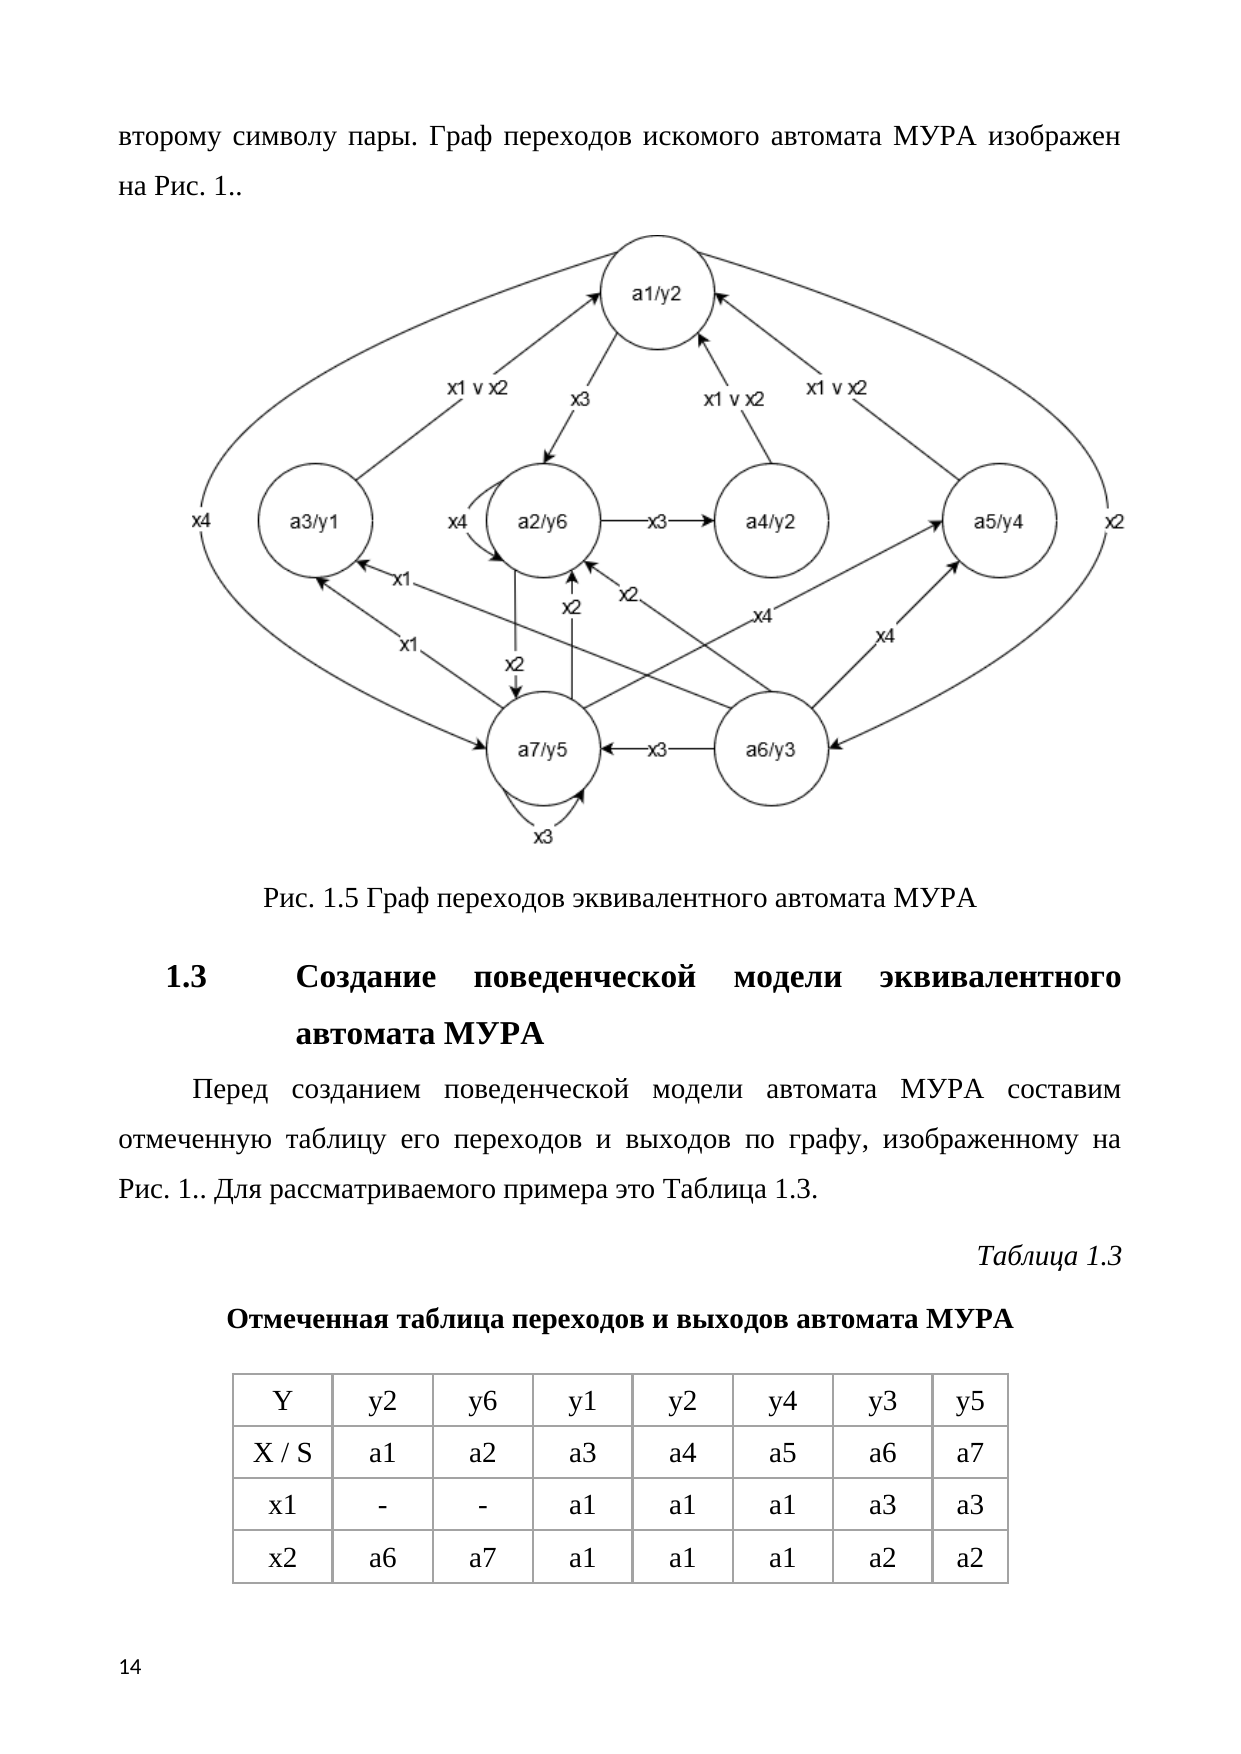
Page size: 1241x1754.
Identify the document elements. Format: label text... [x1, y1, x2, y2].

table_header y2 [334, 1375, 432, 1425]
table_cell a7 [934, 1427, 1007, 1477]
table_cell X / S [234, 1427, 331, 1477]
text Рис. 1.5 Граф переходов эквивалентного автомата МУРА [118, 881, 1122, 914]
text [118, 118, 1122, 202]
table_cell a6 [334, 1531, 432, 1582]
table_cell a3 [934, 1479, 1007, 1529]
text Отмеченная таблица переходов и выходов автомата МУРА [118, 1301, 1122, 1335]
table_cell a6 [834, 1427, 931, 1477]
table_cell a1 [734, 1479, 832, 1529]
table_cell x1 [234, 1479, 331, 1529]
text Таблица 1.3 [118, 1238, 1122, 1272]
table_cell x2 [234, 1531, 331, 1582]
table_cell a7 [434, 1531, 532, 1582]
picture [192, 235, 1126, 848]
subtitle Создание поведенческой модели эквивалентного автомата МУРА [207, 956, 1122, 1052]
table_cell a1 [534, 1531, 631, 1582]
table_cell a1 [634, 1531, 732, 1582]
table_cell a3 [534, 1427, 631, 1477]
table_header y2 [634, 1375, 732, 1425]
table_cell a3 [834, 1479, 931, 1529]
table_header Y [234, 1375, 331, 1425]
table_cell a5 [734, 1427, 832, 1477]
table_header y4 [734, 1375, 832, 1425]
table_cell - [434, 1479, 532, 1529]
table_cell - [334, 1479, 432, 1529]
table_cell a2 [434, 1427, 532, 1477]
table_header y6 [434, 1375, 532, 1425]
table_header y1 [534, 1375, 631, 1425]
table_header y5 [934, 1375, 1007, 1425]
table_cell a2 [934, 1531, 1007, 1582]
table_cell a1 [534, 1479, 631, 1529]
table_cell a1 [634, 1479, 732, 1529]
text Перед созданием поведенческой модели автомата МУРА составим отмеченную таблицу его переходов и выходов по графу, изображенному на рис. 1.5. Для рассматриваемого примера это таблица 1.3. [118, 1071, 1122, 1205]
table_cell a1 [734, 1531, 832, 1582]
table_cell a1 [334, 1427, 432, 1477]
table_cell a2 [834, 1531, 931, 1582]
table_cell a4 [634, 1427, 732, 1477]
table_header y3 [834, 1375, 931, 1425]
